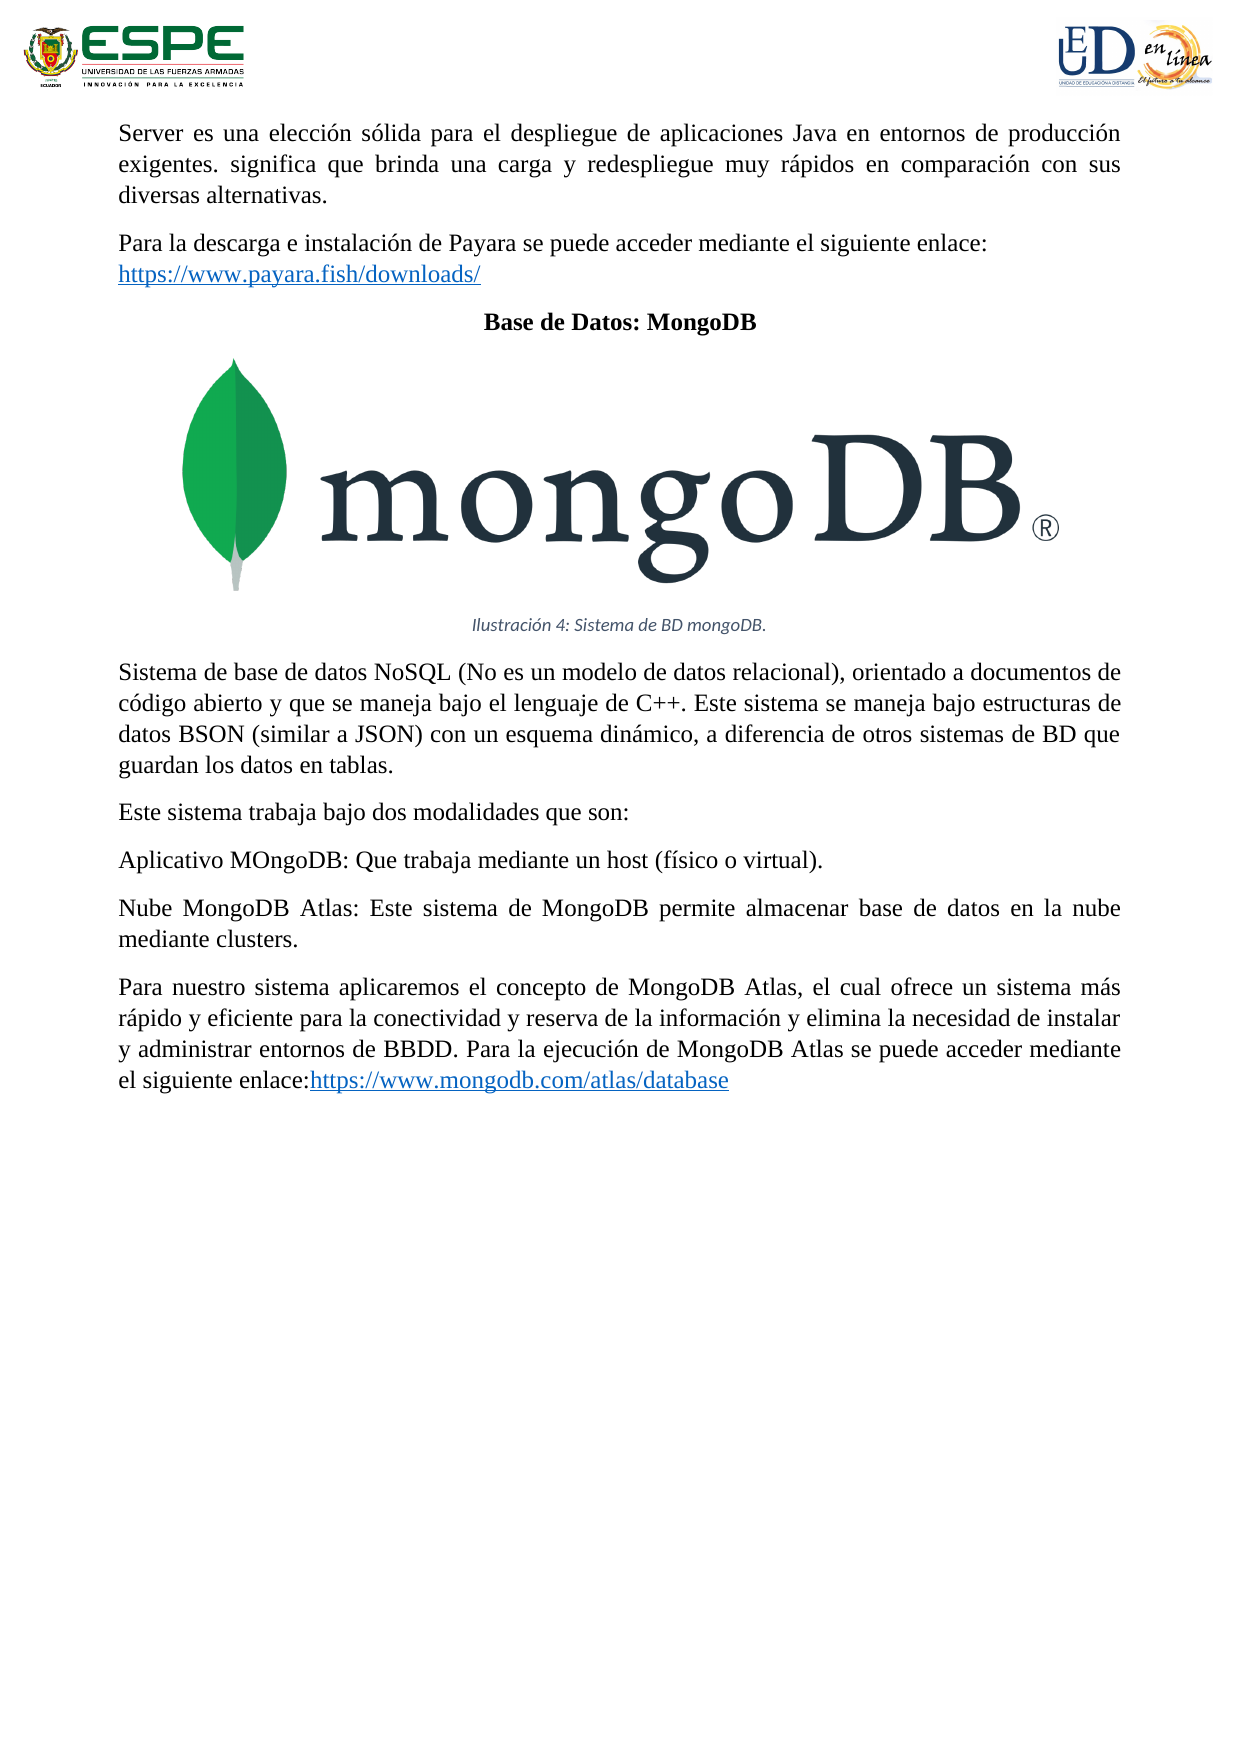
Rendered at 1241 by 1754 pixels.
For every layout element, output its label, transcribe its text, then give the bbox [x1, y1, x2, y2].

text Nube MongoDB Atlas: Este sistema de MongoDB permite almacenar base de datos en la nube mediante clusters. [118, 893, 1122, 953]
text Para la descarga e instalación de Payara se puede acceder mediante el siguiente enlace: https://www.payara.fish/downloads/ [118, 228, 1122, 288]
picture [177, 354, 1063, 594]
picture [1056, 17, 1213, 96]
text Base de Datos: MongoDB [118, 307, 1122, 335]
picture [18, 20, 311, 96]
text Para nuestro sistema aplicaremos el concepto de MongoDB Atlas, el cual ofrece un sistema más rápido y eficiente para la conectividad y reserva de la información y elimina la necesidad de instalar y administrar entornos de BBDD. Para la ejecución de MongoDB Atlas se puede acceder mediante el siguiente enlace:https://www.mongodb.com/atlas/database [118, 972, 1122, 1093]
text Aplicativo MOngoDB: Que trabaja mediante un host (físico o virtual). [118, 845, 1122, 874]
text Este sistema trabaja bajo dos modalidades que son: [118, 797, 1122, 826]
text Sistema de base de datos NoSQL (No es un modelo de datos relacional), orientado a documentos de código abierto y que se maneja bajo el lenguaje de C++. Este sistema se maneja bajo estructuras de datos BSON (similar a JSON) con un esquema dinámico, a diferencia de otros sistemas de BD que guardan los datos en tablas. [118, 657, 1122, 778]
